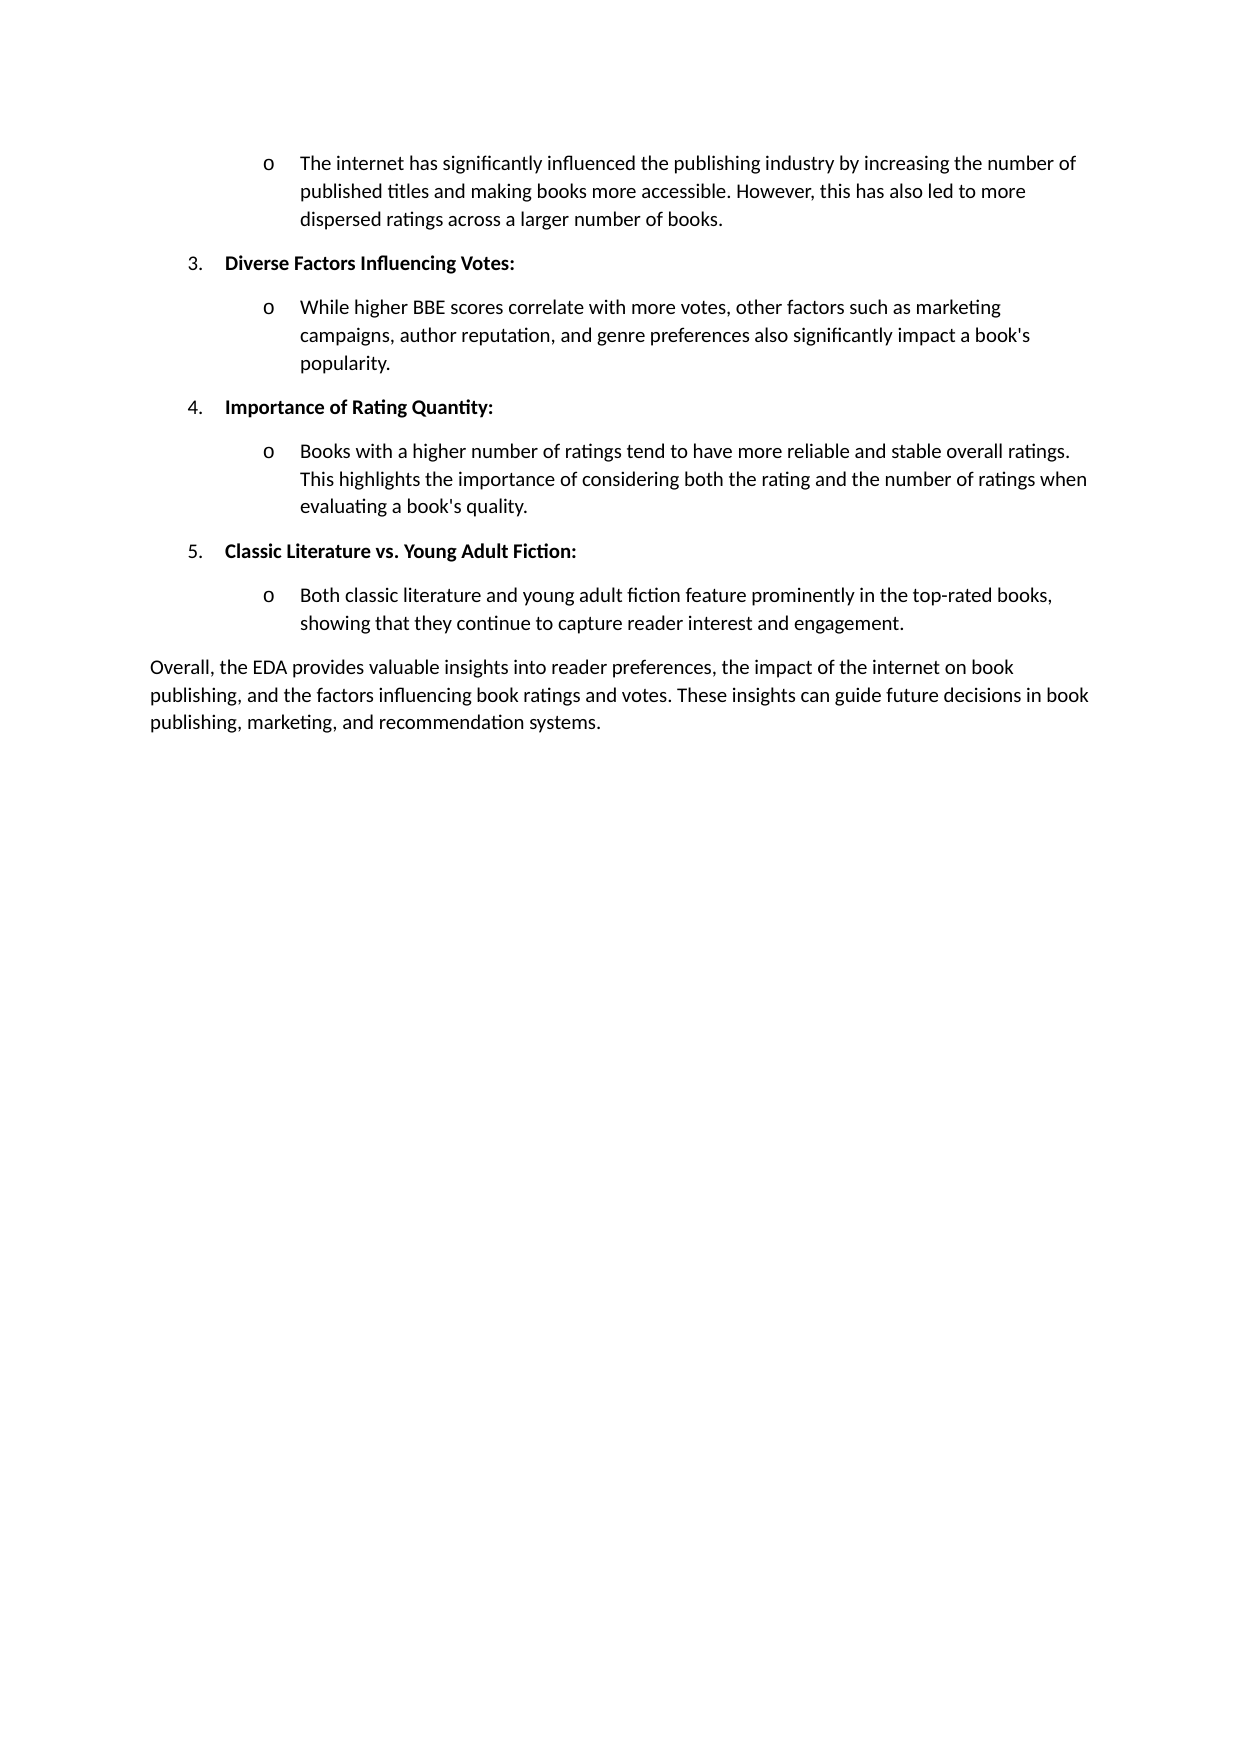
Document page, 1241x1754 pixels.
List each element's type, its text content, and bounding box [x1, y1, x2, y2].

list Diverse Factors Influencing Votes: [187, 250, 1090, 275]
list While higher BBE scores correlate with more votes, other factors such as marketing campaigns, author reputation, and genre preferences also significantly impact a book's popularity. [262, 294, 1090, 375]
list The internet has significantly influenced the publishing industry by increasing the number of published titles and making books more accessible. However, this has also led to more dispersed ratings across a larger number of books. [262, 150, 1090, 231]
list Classic Literature vs. Young Adult Fiction: [187, 538, 1090, 563]
list Both classic literature and young adult fiction feature prominently in the top-rated books, showing that they continue to capture reader interest and engagement. [262, 582, 1090, 636]
list Importance of Rating Quantity: [187, 394, 1090, 419]
list Books with a higher number of ratings tend to have more reliable and stable overall ratings. This highlights the importance of considering both the rating and the number of ratings when evaluating a book's quality. [262, 438, 1090, 519]
text Overall, the EDA provides valuable insights into reader preferences, the impact of the internet on book publishing, and the factors influencing book ratings and votes. These insights can guide future decisions in book publishing, marketing, and recommendation systems. [150, 654, 1090, 734]
